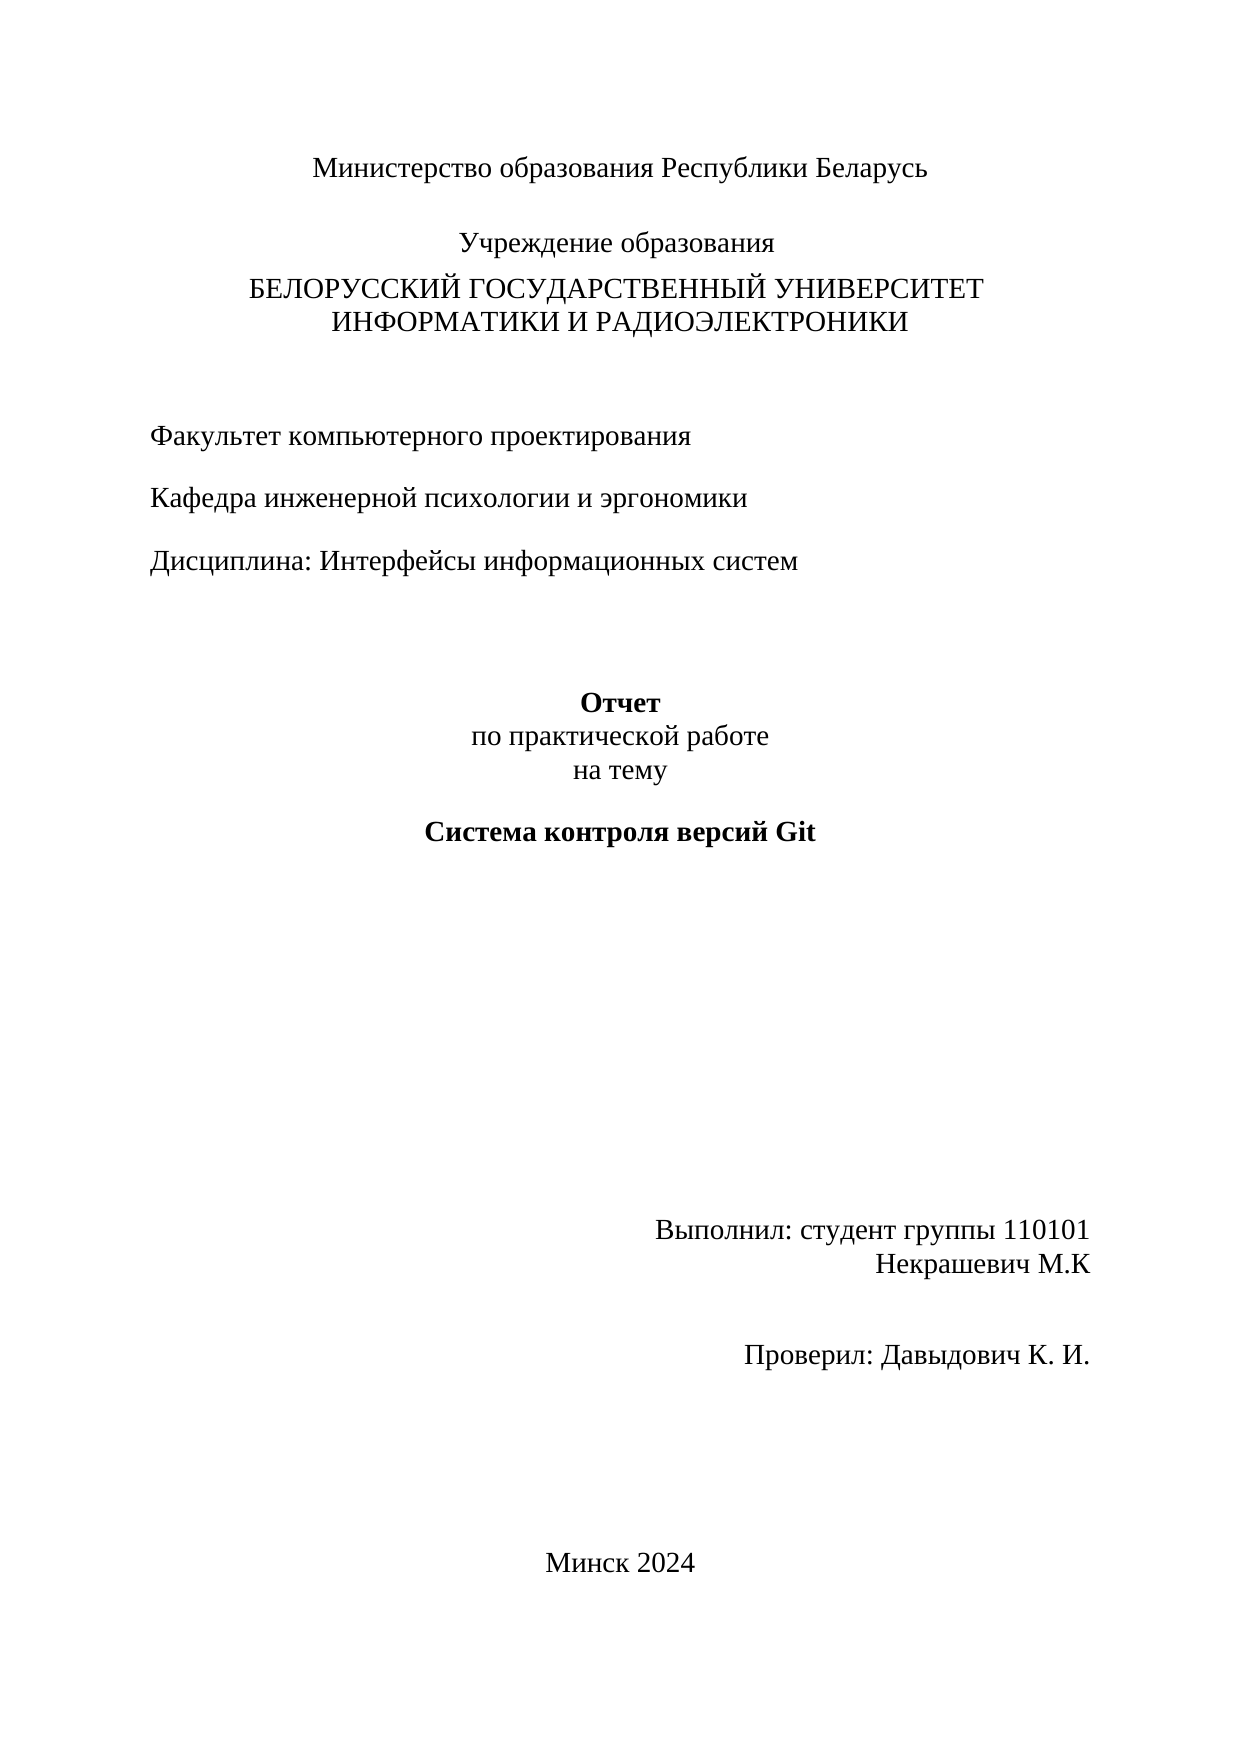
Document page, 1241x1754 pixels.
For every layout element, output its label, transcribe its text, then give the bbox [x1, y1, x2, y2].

text Кафедра инженерной психологии и эргономики [150, 480, 1090, 514]
text Дисциплина: Интерфейсы информационных систем [150, 543, 1090, 576]
text Министерство образования Республики Беларусь [150, 150, 1090, 183]
text Минск 2024 [150, 1545, 1090, 1579]
text Отчет [150, 685, 1090, 718]
text Учреждение образования [150, 225, 1090, 258]
text Проверил: Давыдович К. И. [76, 1337, 1090, 1371]
text на тему [150, 752, 1090, 786]
text Выполнил: студент группы 110101 [76, 1212, 1090, 1246]
text по практической работе [150, 718, 1090, 752]
text Факультет компьютерного проектирования [150, 418, 1090, 452]
text Некрашевич М.К [76, 1246, 1090, 1279]
text Система контроля версий Git [150, 814, 1090, 848]
text БЕЛОРУССКИЙ ГОСУДАРСТВЕННЫЙ УНИВЕРСИТЕТ ИНФОРМАТИКИ И РАДИОЭЛЕКТРОНИКИ [150, 271, 1090, 338]
